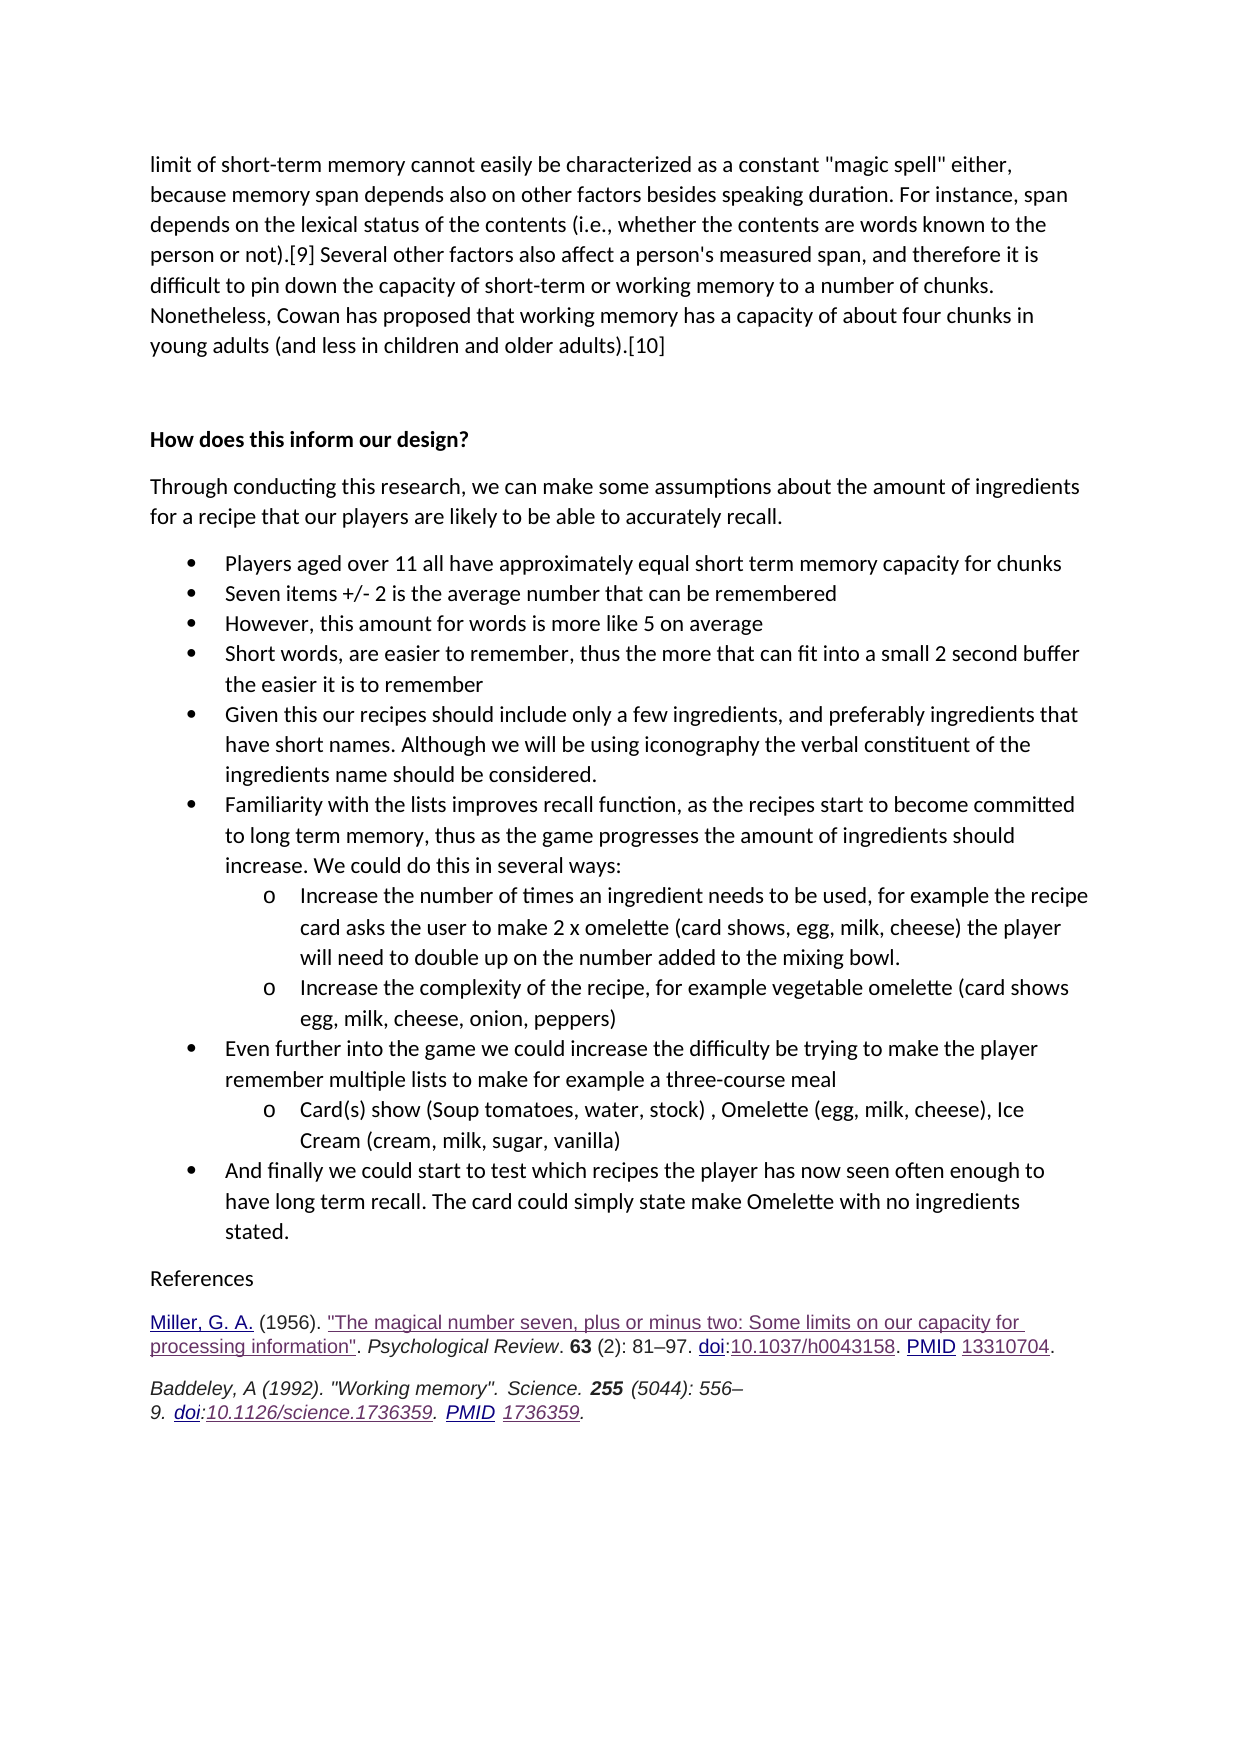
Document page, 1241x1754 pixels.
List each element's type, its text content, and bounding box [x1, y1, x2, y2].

list Even further into the game we could increase the difficulty be trying to make the player remember multiple lists to make for example a three-course meal [187, 1034, 1090, 1093]
list However, this amount for words is more like 5 on average [187, 609, 1090, 637]
list Card(s) show (Soup tomatoes, water, stock) , Omelette (egg, milk, cheese), Ice Cream (cream, milk, sugar, vanilla) [262, 1095, 1090, 1154]
text Miller, G. A. (1956). "The magical number seven, plus or minus two: Some limits on our capacity for processing information". Psychological Review. 63 (2): 81–97. doi:10.1037/h0043158. PMID 13310704. [150, 1311, 1090, 1358]
list Seven items +/- 2 is the average number that can be remembered [187, 579, 1090, 607]
text Through conducting this research, we can make some assumptions about the amount of ingredients for a recipe that our players are likely to be able to accurately recall. [150, 472, 1090, 530]
list Given this our recipes should include only a few ingredients, and preferably ingredients that have short names. Although we will be using iconography the verbal constituent of the ingredients name should be considered. [187, 700, 1090, 788]
text How does this inform our design? [150, 425, 1090, 453]
text References [150, 1264, 1090, 1292]
text Baddeley, A (1992). "Working memory". Science. 255 (5044): 556–9. doi:10.1126/science.1736359. PMID 1736359. [150, 1376, 1090, 1423]
list Increase the complexity of the recipe, for example vegetable omelette (card shows egg, milk, cheese, onion, peppers) [262, 973, 1090, 1032]
list Familiarity with the lists improves recall function, as the recipes start to become committed to long term memory, thus as the game progresses the amount of ingredients should increase. We could do this in several ways: [187, 791, 1090, 879]
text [150, 150, 1090, 359]
list Players aged over 11 all have approximately equal short term memory capacity for chunks [187, 549, 1090, 577]
list And finally we could start to test which recipes the player has now seen often enough to have long term recall. The card could simply state make Omelette with no ingredients stated. [187, 1157, 1090, 1245]
list Increase the number of times an ingredient needs to be used, for example the recipe card asks the user to make 2 x omelette (card shows, egg, milk, cheese) the player will need to double up on the number added to the mixing bowl. [262, 881, 1090, 971]
list Short words, are easier to remember, thus the more that can fit into a small 2 second buffer the easier it is to remember [187, 639, 1090, 698]
